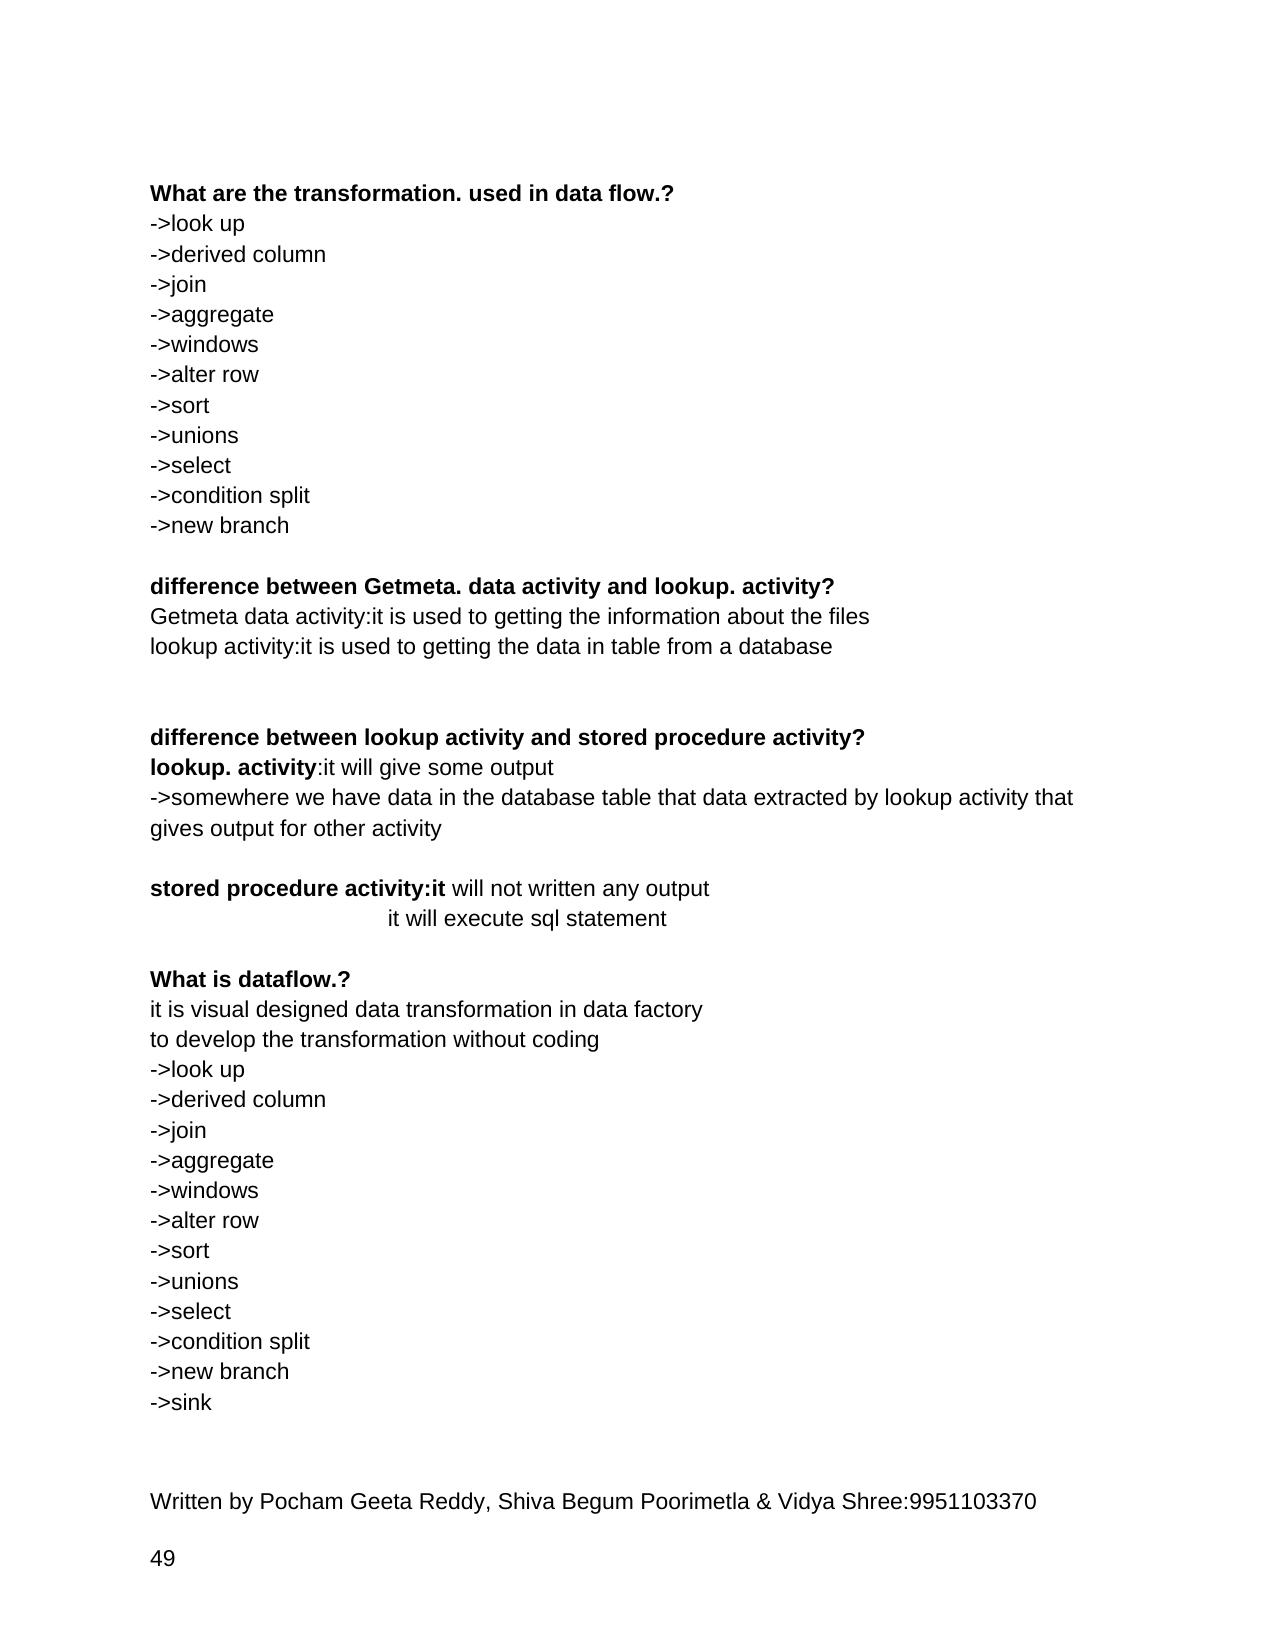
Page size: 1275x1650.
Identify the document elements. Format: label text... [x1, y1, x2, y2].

text ->derived column [150, 1086, 1125, 1113]
text ->derived column [150, 241, 1125, 267]
text ->windows [150, 331, 1125, 358]
text difference between lookup activity and stored procedure activity? [150, 724, 1125, 750]
text ->join [150, 1117, 1125, 1143]
text ->select [150, 1298, 1125, 1324]
text ->condition split [150, 1328, 1125, 1354]
text ->new branch [150, 1358, 1125, 1385]
text What are the transformation. used in data flow.? [150, 180, 1125, 207]
text ->select [150, 452, 1125, 478]
text ->sink [150, 1388, 1125, 1415]
text to develop the transformation without coding [150, 1026, 1125, 1052]
text it is visual designed data transformation in data factory [150, 996, 1125, 1022]
text difference between Getmeta. data activity and lookup. activity? [150, 573, 1125, 599]
text Getmeta data activity:it is used to getting the information about the files [150, 603, 1125, 629]
text ->sort [150, 392, 1125, 418]
text it will execute sql statement [150, 905, 1125, 932]
text ->new branch [150, 512, 1125, 539]
text ->windows [150, 1177, 1125, 1203]
text lookup. activity:it will give some output [150, 754, 1125, 781]
text ->somewhere we have data in the database table that data extracted by lookup activity that gives output for other activity [150, 784, 1125, 841]
text ->aggregate [150, 1147, 1125, 1173]
text ->look up [150, 1056, 1125, 1083]
text stored procedure activity:it will not written any output [150, 875, 1125, 901]
text lookup activity:it is used to getting the data in table from a database [150, 633, 1125, 660]
text ->join [150, 271, 1125, 297]
text ->condition split [150, 482, 1125, 509]
text ->aggregate [150, 301, 1125, 327]
text ->unions [150, 1268, 1125, 1294]
text ->unions [150, 422, 1125, 448]
text ->alter row [150, 1207, 1125, 1234]
text ->look up [150, 210, 1125, 237]
text ->sort [150, 1237, 1125, 1264]
text ->alter row [150, 361, 1125, 388]
text What is dataflow.? [150, 966, 1125, 992]
